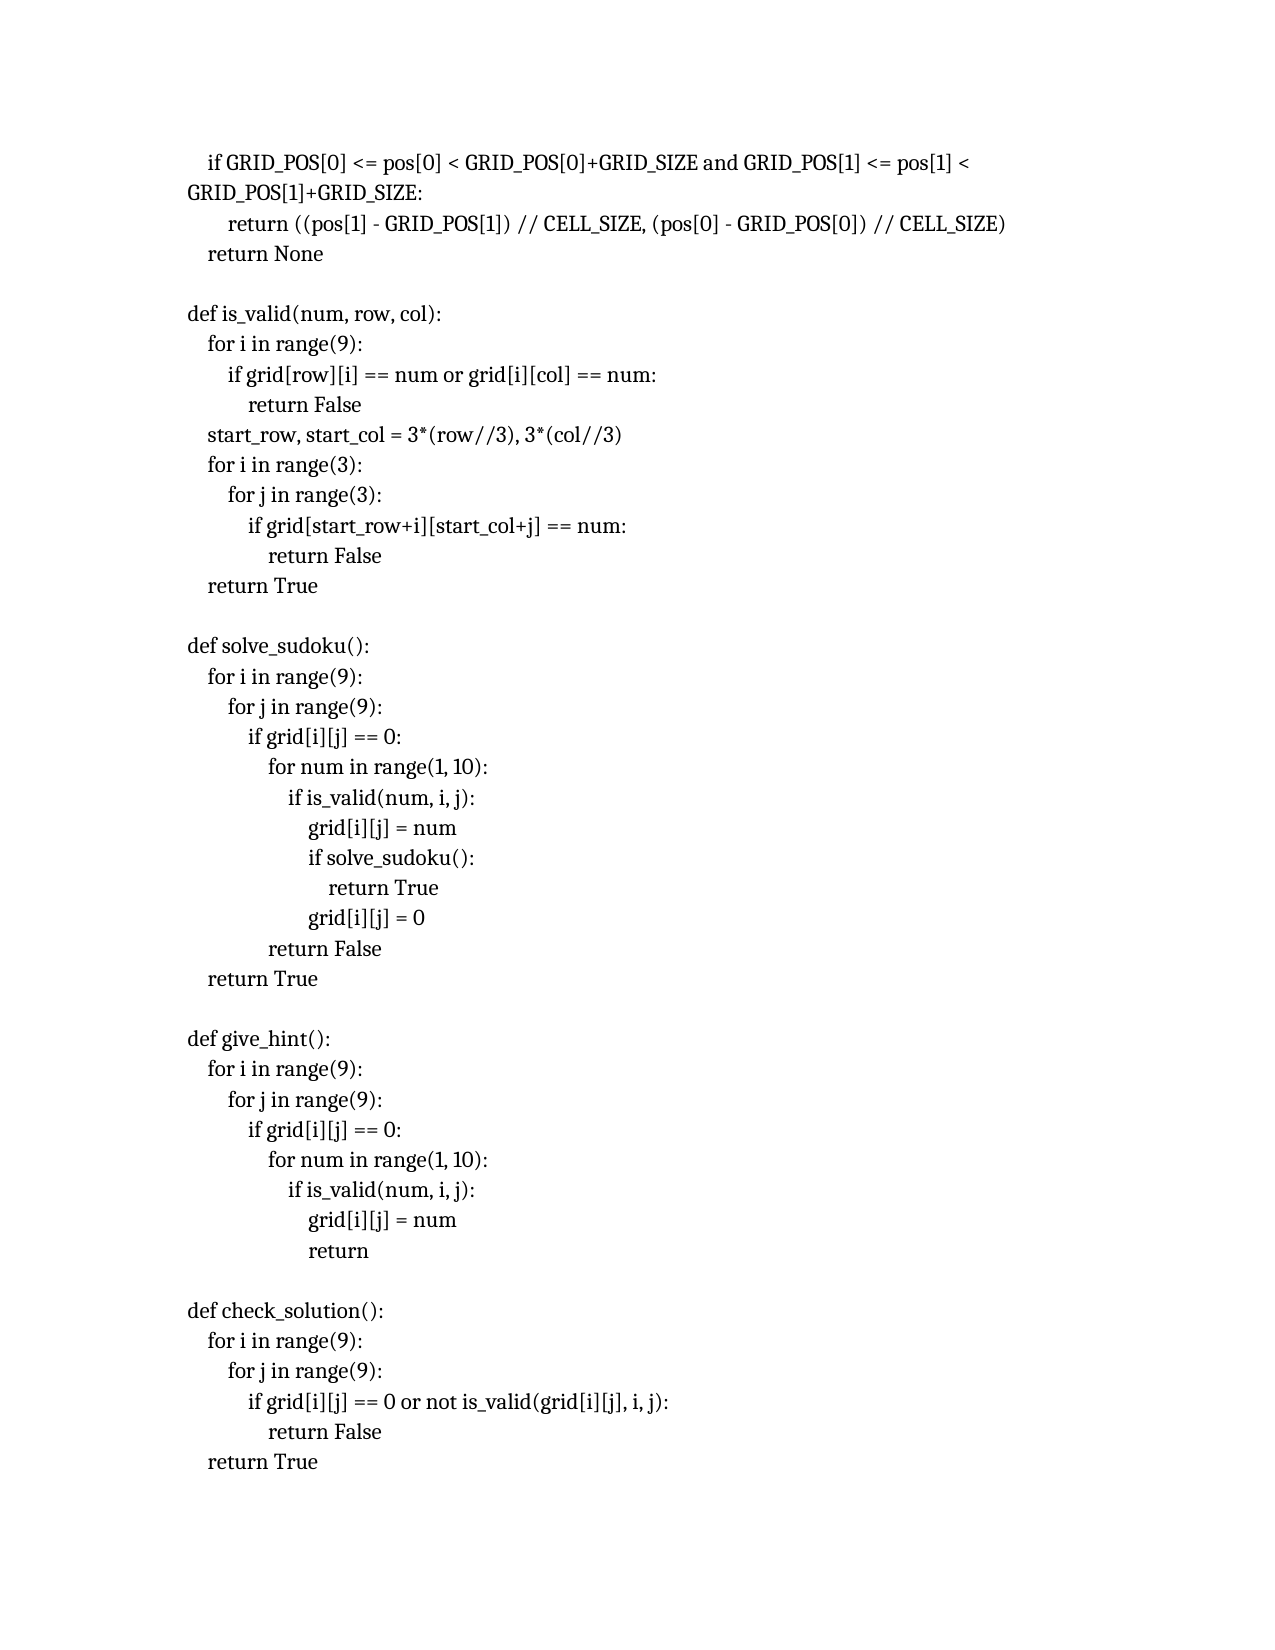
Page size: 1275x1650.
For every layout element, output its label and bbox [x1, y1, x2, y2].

text [187, 150, 1087, 1475]
